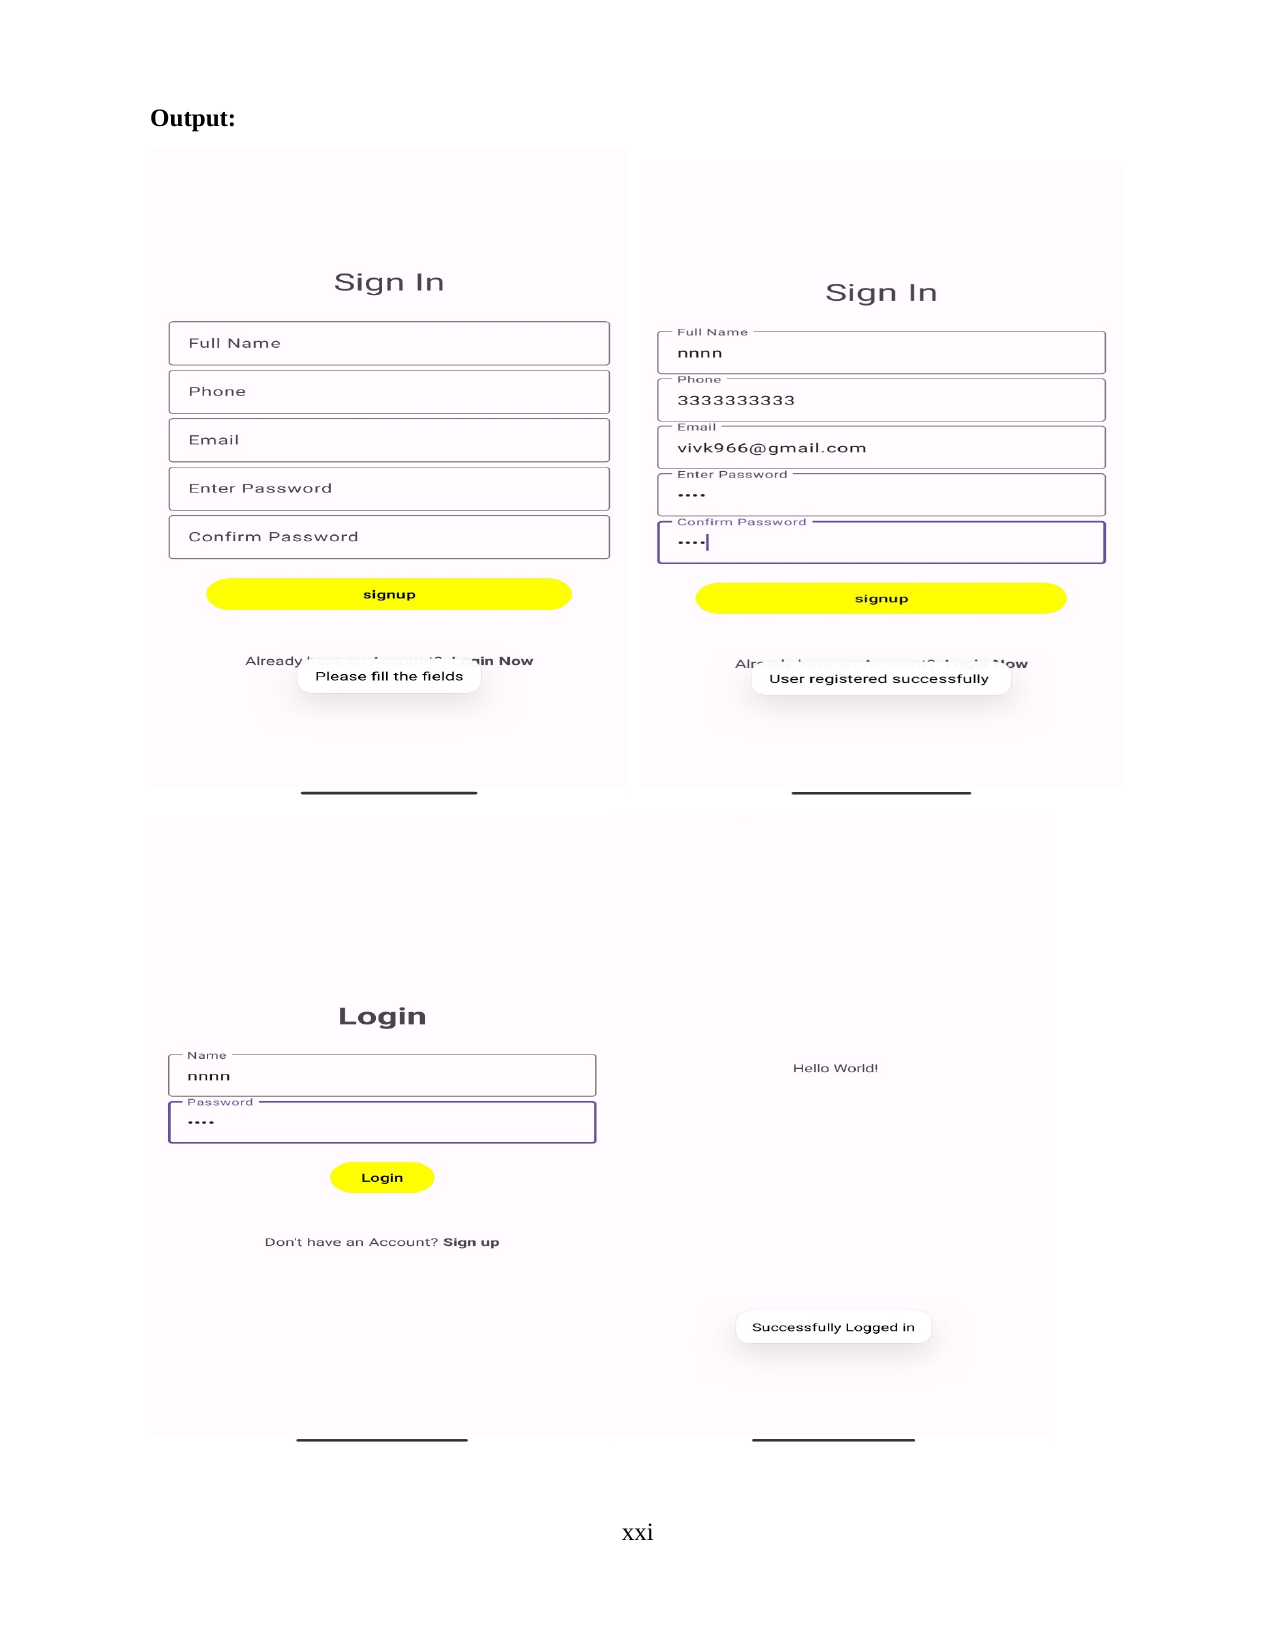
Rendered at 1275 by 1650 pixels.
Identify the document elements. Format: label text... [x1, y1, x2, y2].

picture [150, 815, 1054, 1446]
picture [640, 162, 1124, 799]
text Output: [150, 103, 1125, 132]
picture [150, 148, 628, 799]
